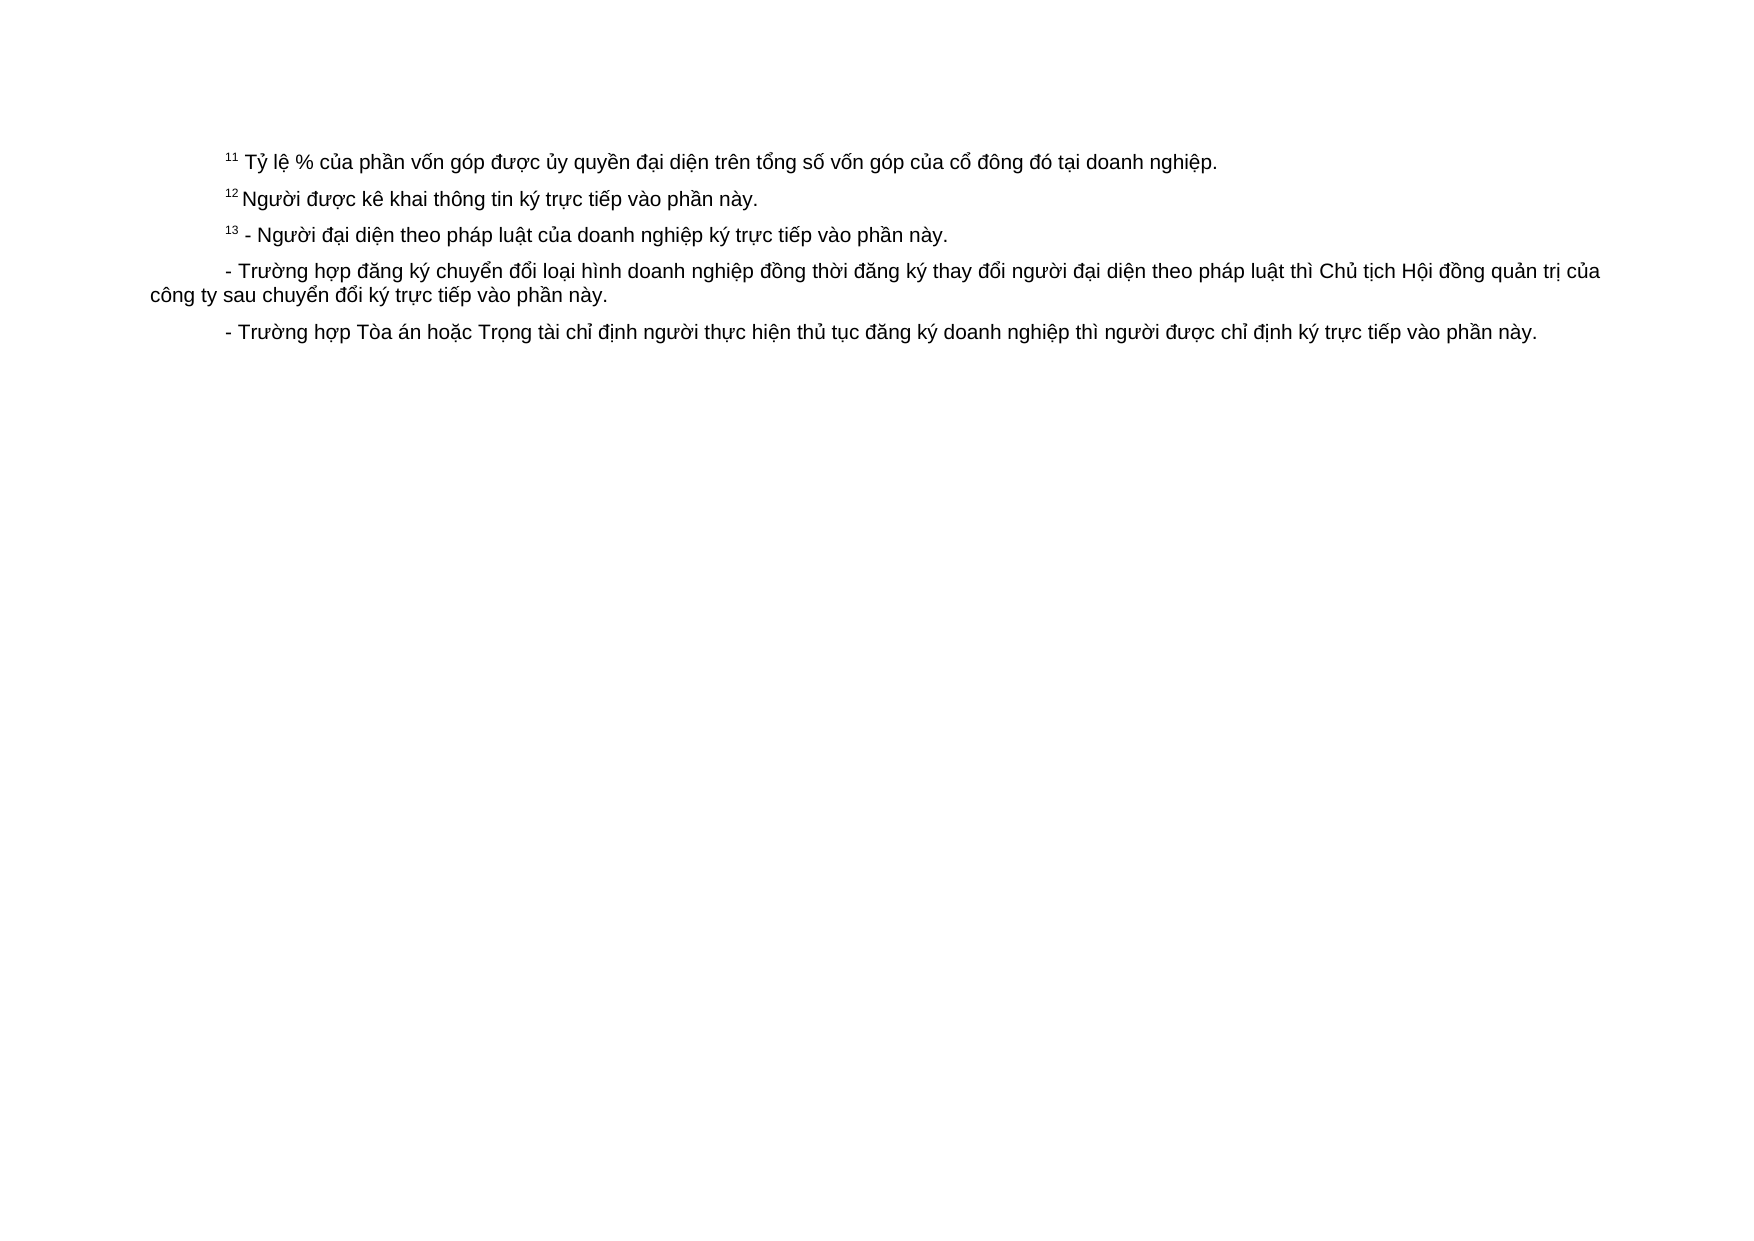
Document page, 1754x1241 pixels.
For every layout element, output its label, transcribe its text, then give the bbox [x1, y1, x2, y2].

text 13 - Người đại diện theo pháp luật của doanh nghiệp ký trực tiếp vào phần này. [150, 223, 1604, 247]
text 11 Tỷ lệ % của phần vốn góp được ủy quyền đại diện trên tổng số vốn góp của cổ đông đó tại doanh nghiệp. [150, 150, 1604, 174]
text 12 Người được kê khai thông tin ký trực tiếp vào phần này. [150, 186, 1604, 210]
text - Trường hợp Tòa án hoặc Trọng tài chỉ định người thực hiện thủ tục đăng ký doanh nghiệp thì người được chỉ định ký trực tiếp vào phần này. [150, 320, 1604, 344]
text - Trường hợp đăng ký chuyển đổi loại hình doanh nghiệp đồng thời đăng ký thay đổi người đại diện theo pháp luật thì Chủ tịch Hội đồng quản trị của công ty sau chuyển đổi ký trực tiếp vào phần này. [150, 259, 1604, 307]
